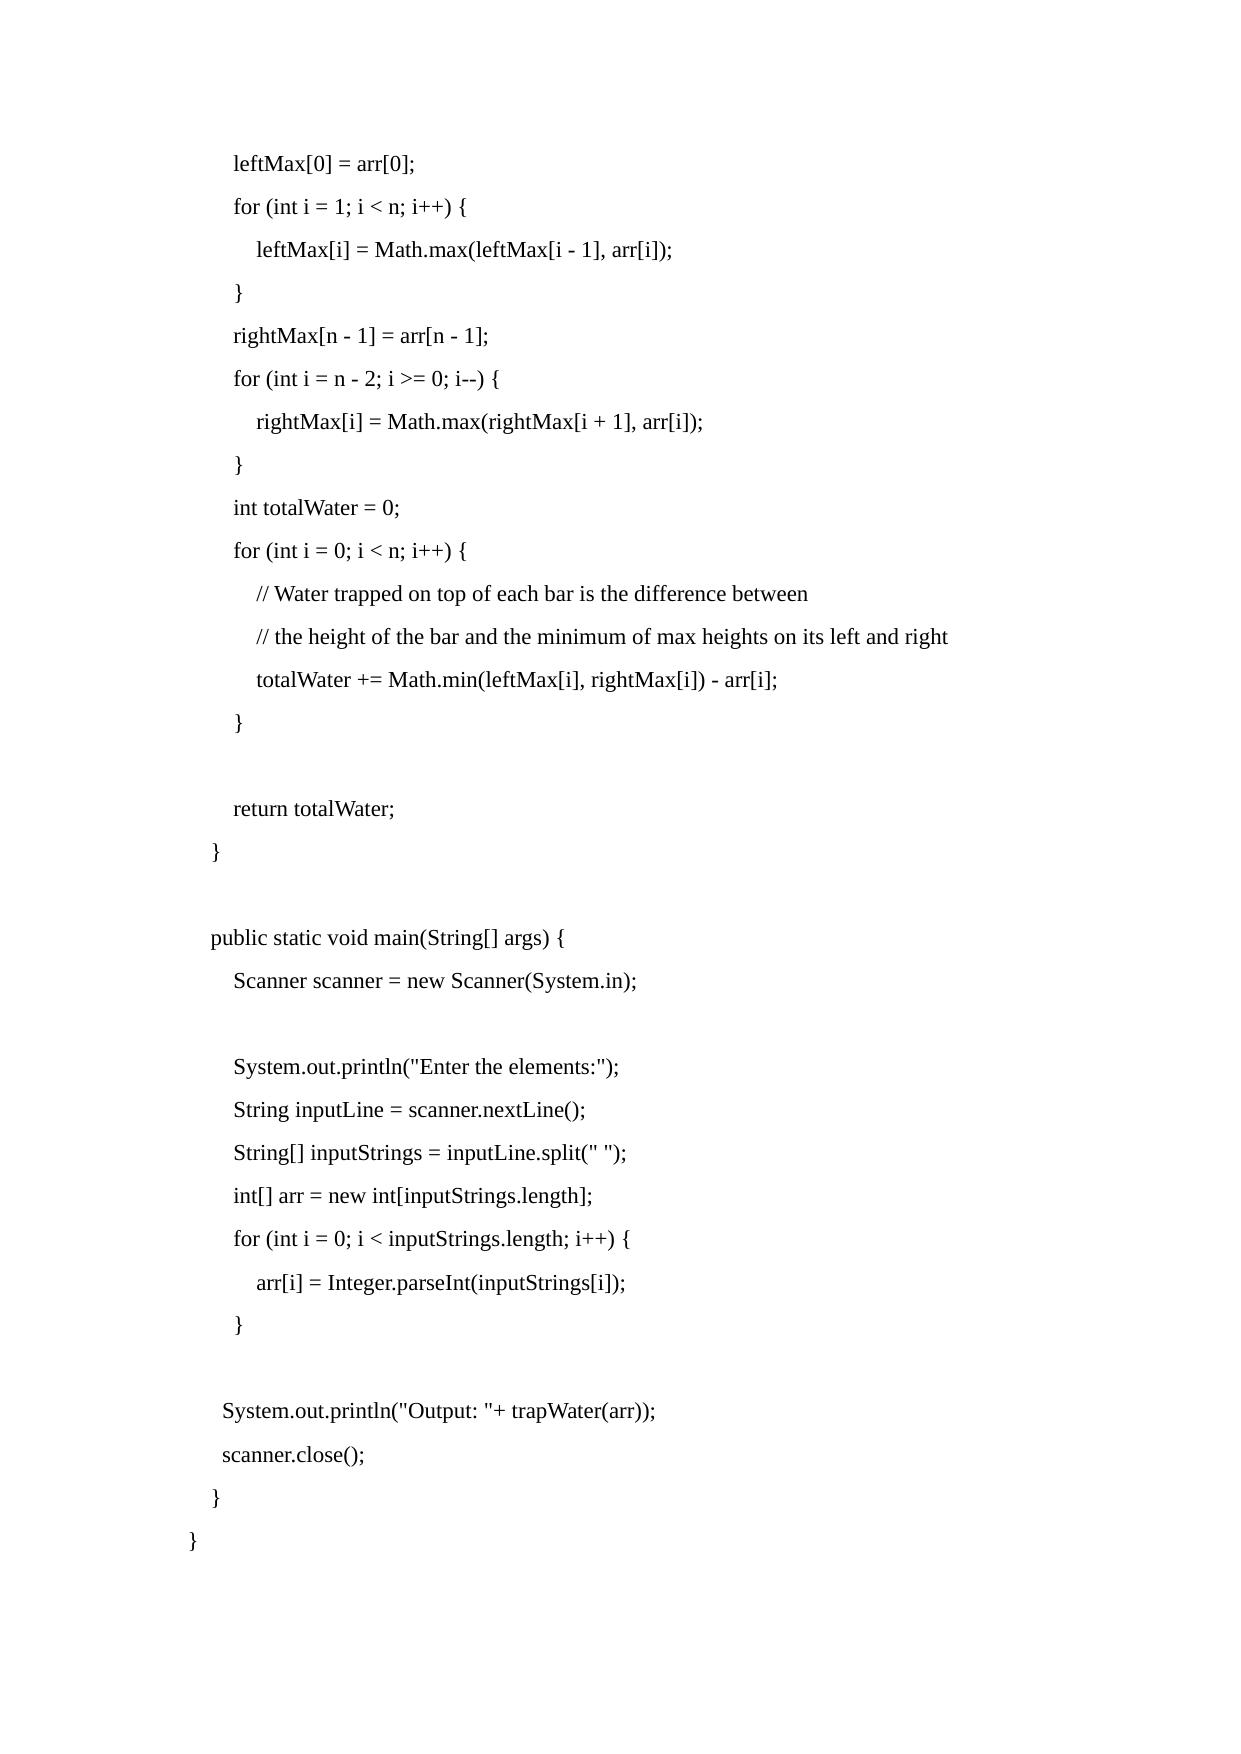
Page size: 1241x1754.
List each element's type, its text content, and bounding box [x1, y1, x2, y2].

text System.out.println("Enter the elements:"); [187, 1053, 1090, 1080]
text } [187, 279, 1090, 305]
text public static void main(String[] args) { [187, 924, 1090, 951]
text // the height of the bar and the minimum of max heights on its left and right [187, 623, 1090, 649]
text String inputLine = scanner.nextLine(); [187, 1096, 1090, 1123]
text Scanner scanner = new Scanner(System.in); [187, 967, 1090, 994]
text return totalWater; [187, 795, 1090, 822]
text } [187, 451, 1090, 477]
text String[] inputStrings = inputLine.split(" "); [187, 1139, 1090, 1166]
text leftMax[0] = arr[0]; [187, 150, 1090, 176]
text for (int i = n - 2; i >= 0; i--) { [187, 365, 1090, 391]
text } [187, 1484, 1090, 1510]
text leftMax[i] = Math.max(leftMax[i - 1], arr[i]); [187, 236, 1090, 262]
text } [187, 1312, 1090, 1338]
text scanner.close(); [187, 1441, 1090, 1467]
text int[] arr = new int[inputStrings.length]; [187, 1182, 1090, 1209]
text rightMax[i] = Math.max(rightMax[i + 1], arr[i]); [187, 408, 1090, 434]
text for (int i = 0; i < inputStrings.length; i++) { [187, 1226, 1090, 1252]
text rightMax[n - 1] = arr[n - 1]; [187, 322, 1090, 348]
text for (int i = 0; i < n; i++) { [187, 537, 1090, 563]
text System.out.println("Output: "+ trapWater(arr)); [187, 1398, 1090, 1424]
text } [187, 838, 1090, 865]
text arr[i] = Integer.parseInt(inputStrings[i]); [187, 1268, 1090, 1295]
text for (int i = 1; i < n; i++) { [187, 193, 1090, 219]
text int totalWater = 0; [187, 494, 1090, 521]
text totalWater += Math.min(leftMax[i], rightMax[i]) - arr[i]; [187, 666, 1090, 693]
text } [187, 1527, 1090, 1553]
text } [187, 709, 1090, 736]
text // Water trapped on top of each bar is the difference between [187, 580, 1090, 607]
